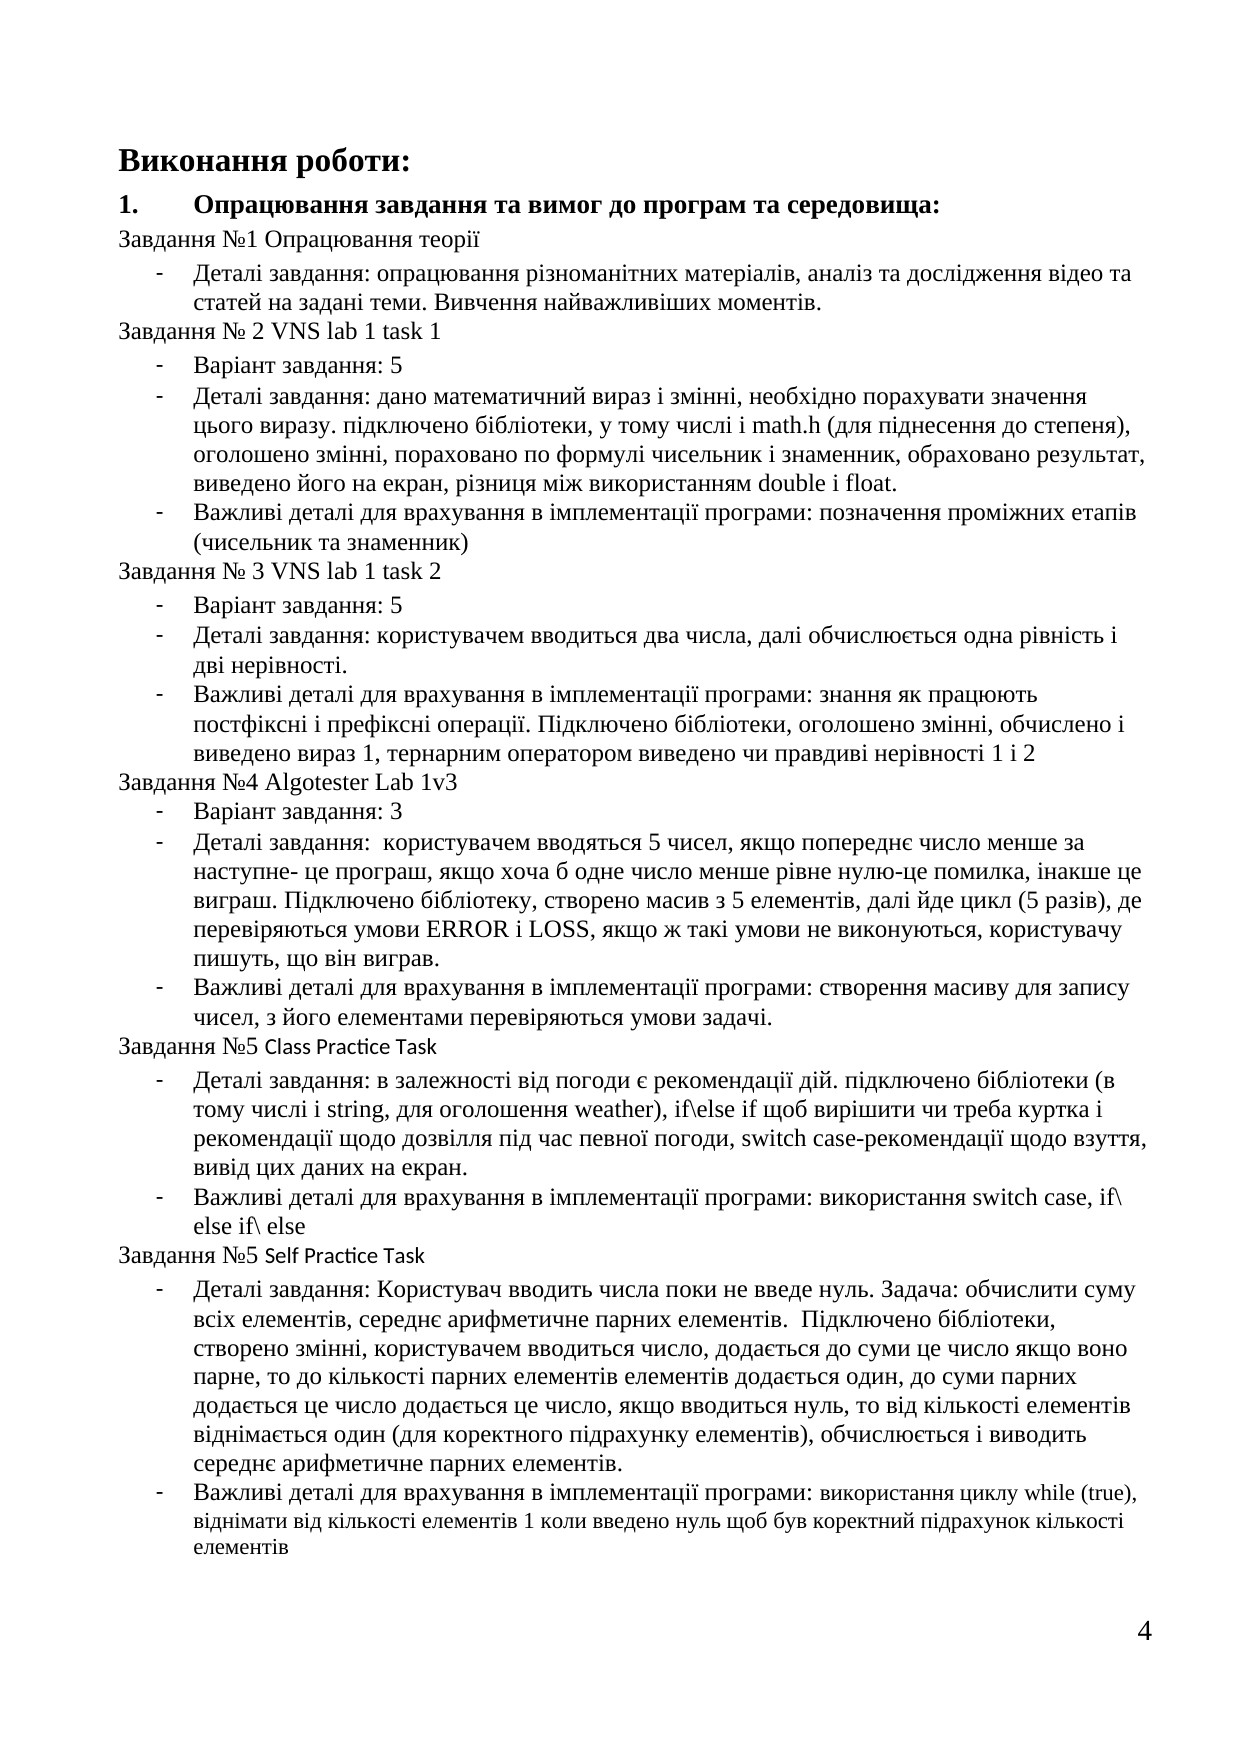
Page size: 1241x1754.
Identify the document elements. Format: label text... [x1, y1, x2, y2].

text Завдання №4 Algotester Lab 1v3 [118, 767, 1152, 795]
text Завдання № 3 VNS lab 1 task 2 [118, 556, 1152, 584]
list Деталі завдання: Користувач вводить числа поки не введе нуль. Задача: обчислити суму всіх елементів, середнє арифметичне парних елементів. Підключено бібліотеки, створено змінні, користувачем вводиться число, додається до суми це число якщо воно парне, то до кількості парних елементів елементів додається один, до суми парних додається це число додається це число, якщо вводиться нуль, то від кількості елементів віднімається один (для коректного підрахунку елементів), обчислюється і виводить середнє арифметичне парних елементів. [156, 1273, 1152, 1476]
subtitle 1. Опрацювання завдання та вимог до програм та середовища: [118, 188, 1152, 219]
list Важливі деталі для врахування в імплементації програми: створення масиву для запису чисел, з його елементами перевіряються умови задачі. [156, 971, 1152, 1031]
list Деталі завдання: дано математичний вираз і змінні, необхідно порахувати значення цього виразу. підключено бібліотеки, у тому числі і math.h (для піднесення до степеня), оголошено змінні, пораховано по формулі чисельник і знаменник, обраховано результат, виведено його на екран, різниця між використанням double i float. [156, 380, 1152, 497]
subtitle Виконання роботи: [118, 140, 1152, 178]
list Деталі завдання: опрацювання різноманітних матеріалів, аналіз та дослідження відео та статей на задані теми. Вивчення найважливіших моментів. [156, 257, 1152, 316]
list Важливі деталі для врахування в імплементації програми: позначення проміжних етапів (чисельник та знаменник) [156, 497, 1152, 556]
list Деталі завдання: в залежності від погоди є рекомендації дій. підключено бібліотеки (в тому числі і string, для оголошення weather), if\else if щоб вирішити чи треба куртка і рекомендації щодо дозвілля під час певної погоди, switch case-рекомендації щодо взуття, вивід цих даних на екран. [156, 1064, 1152, 1181]
list Варіант завдання: 5 [156, 349, 1152, 380]
list Варіант завдання: 3 [156, 795, 1152, 826]
text Завдання №1 Опрацювання теорії [118, 224, 1152, 253]
text Завдання № 2 VNS lab 1 task 1 [118, 316, 1152, 345]
list Деталі завдання: користувачем вводиться два числа, далі обчислюється одна рівність і дві нерівності. [156, 619, 1152, 679]
text Завдання №5 Class Practice Task [118, 1031, 1152, 1060]
list Важливі деталі для врахування в імплементації програми: використання циклу while (true), віднімати від кількості елементів 1 коли введено нуль щоб був коректний підрахунок кількості елементів [156, 1476, 1152, 1560]
list Важливі деталі для врахування в імплементації програми: використання switch case, if\ else if\ else [156, 1181, 1152, 1240]
text Завдання №5 Self Practice Task [118, 1240, 1152, 1269]
list Важливі деталі для врахування в імплементації програми: знання як працюють постфіксні і префіксні операції. Підключено бібліотеки, оголошено змінні, обчислено і виведено вираз 1, тернарним оператором виведено чи правдиві нерівності 1 і 2 [156, 679, 1152, 767]
list Деталі завдання: користувачем вводяться 5 чисел, якщо попереднє число менше за наступне- це програш, якщо хоча б одне число менше рівне нулю-це помилка, інакше це виграш. Підключено бібліотеку, створено масив з 5 елементів, далі йде цикл (5 разів), де перевіряються умови ERROR i LOSS, якщо ж такі умови не виконуються, користувачу пишуть, що він виграв. [156, 826, 1152, 971]
list Варіант завдання: 5 [156, 589, 1152, 619]
